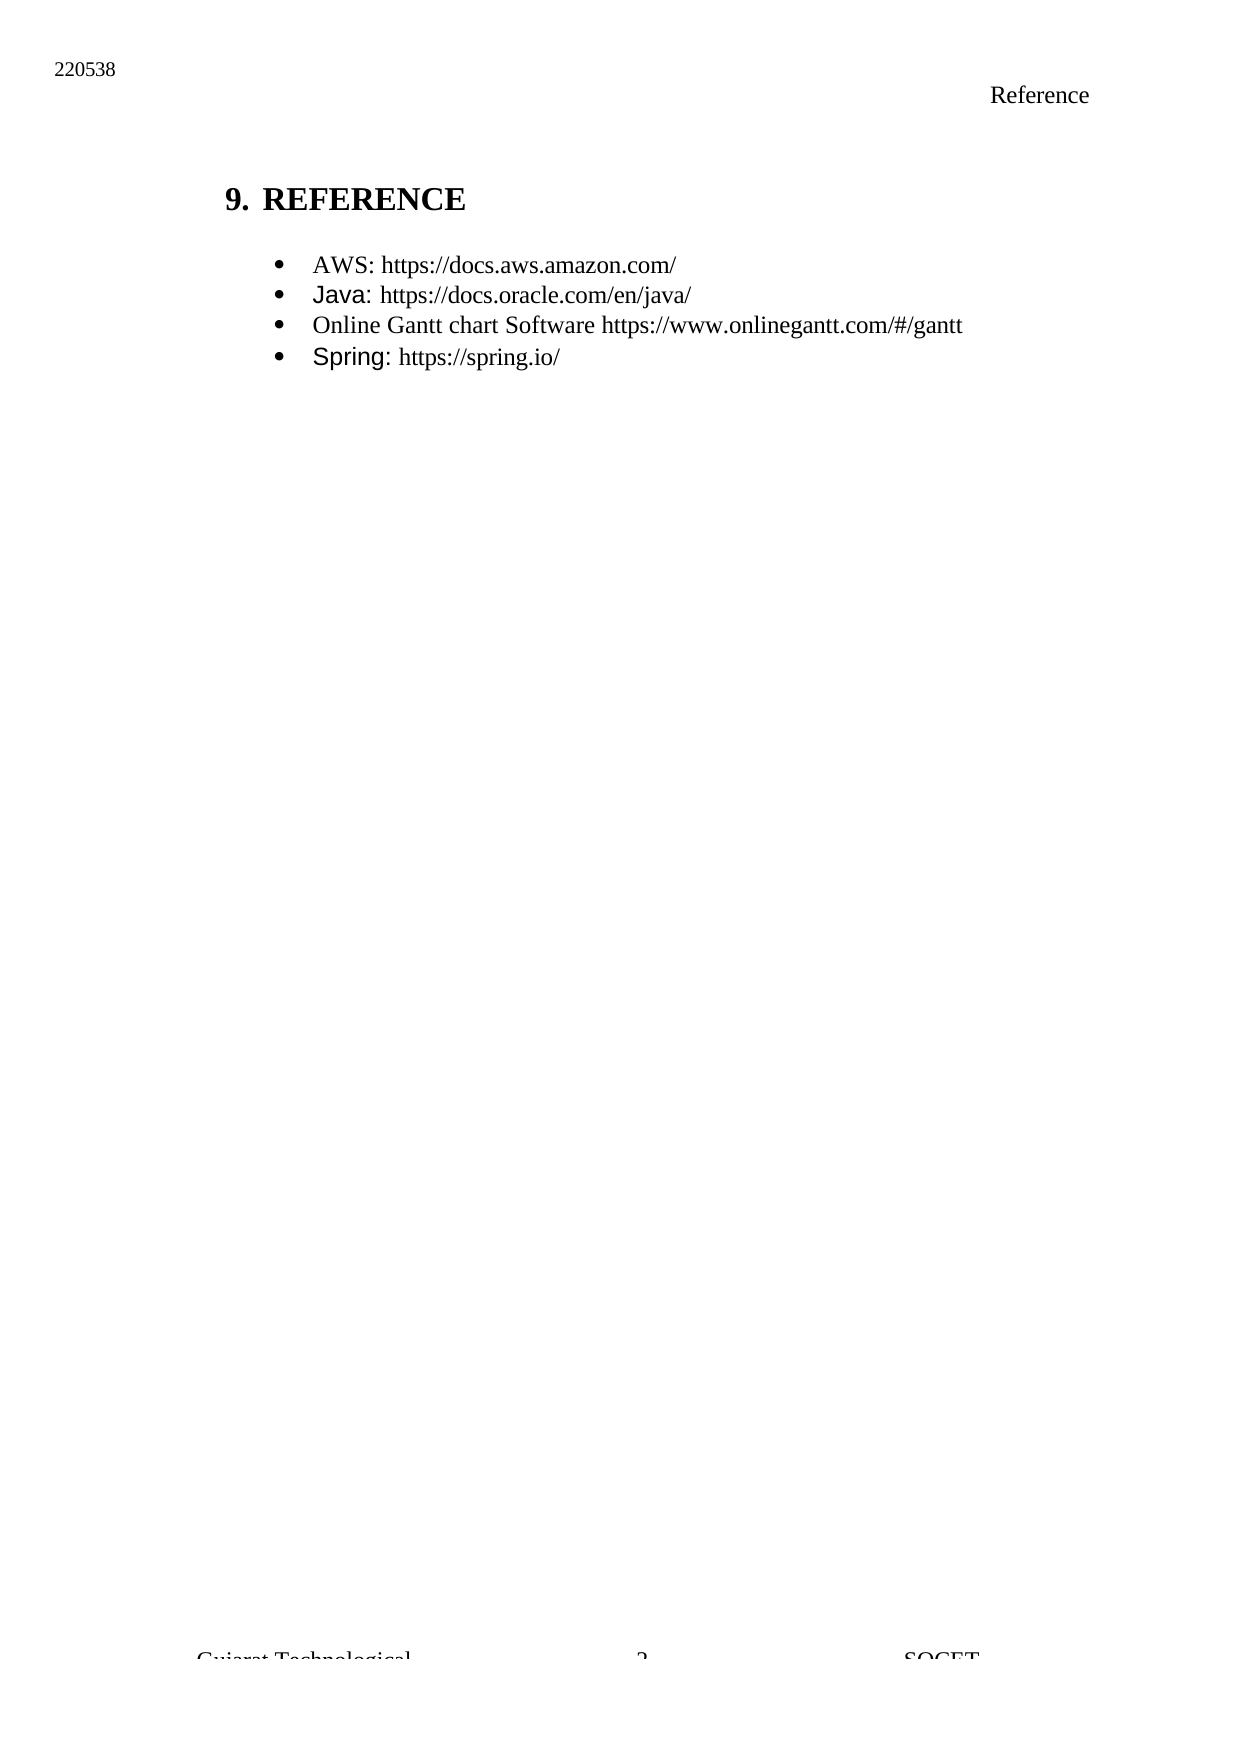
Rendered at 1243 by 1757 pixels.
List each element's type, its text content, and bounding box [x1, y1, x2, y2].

list Online Gantt chart Software https://www.onlinegantt.com/#/gantt [275, 309, 1243, 340]
list Spring: https://spring.io/ [275, 341, 1243, 370]
subtitle REFERENCE [225, 180, 1243, 218]
text Reference [990, 80, 1243, 109]
list AWS: https://docs.aws.amazon.com/ [275, 249, 1243, 279]
list Java: https://docs.oracle.com/en/java/ [275, 279, 1243, 309]
text 220538 [54, 56, 121, 81]
